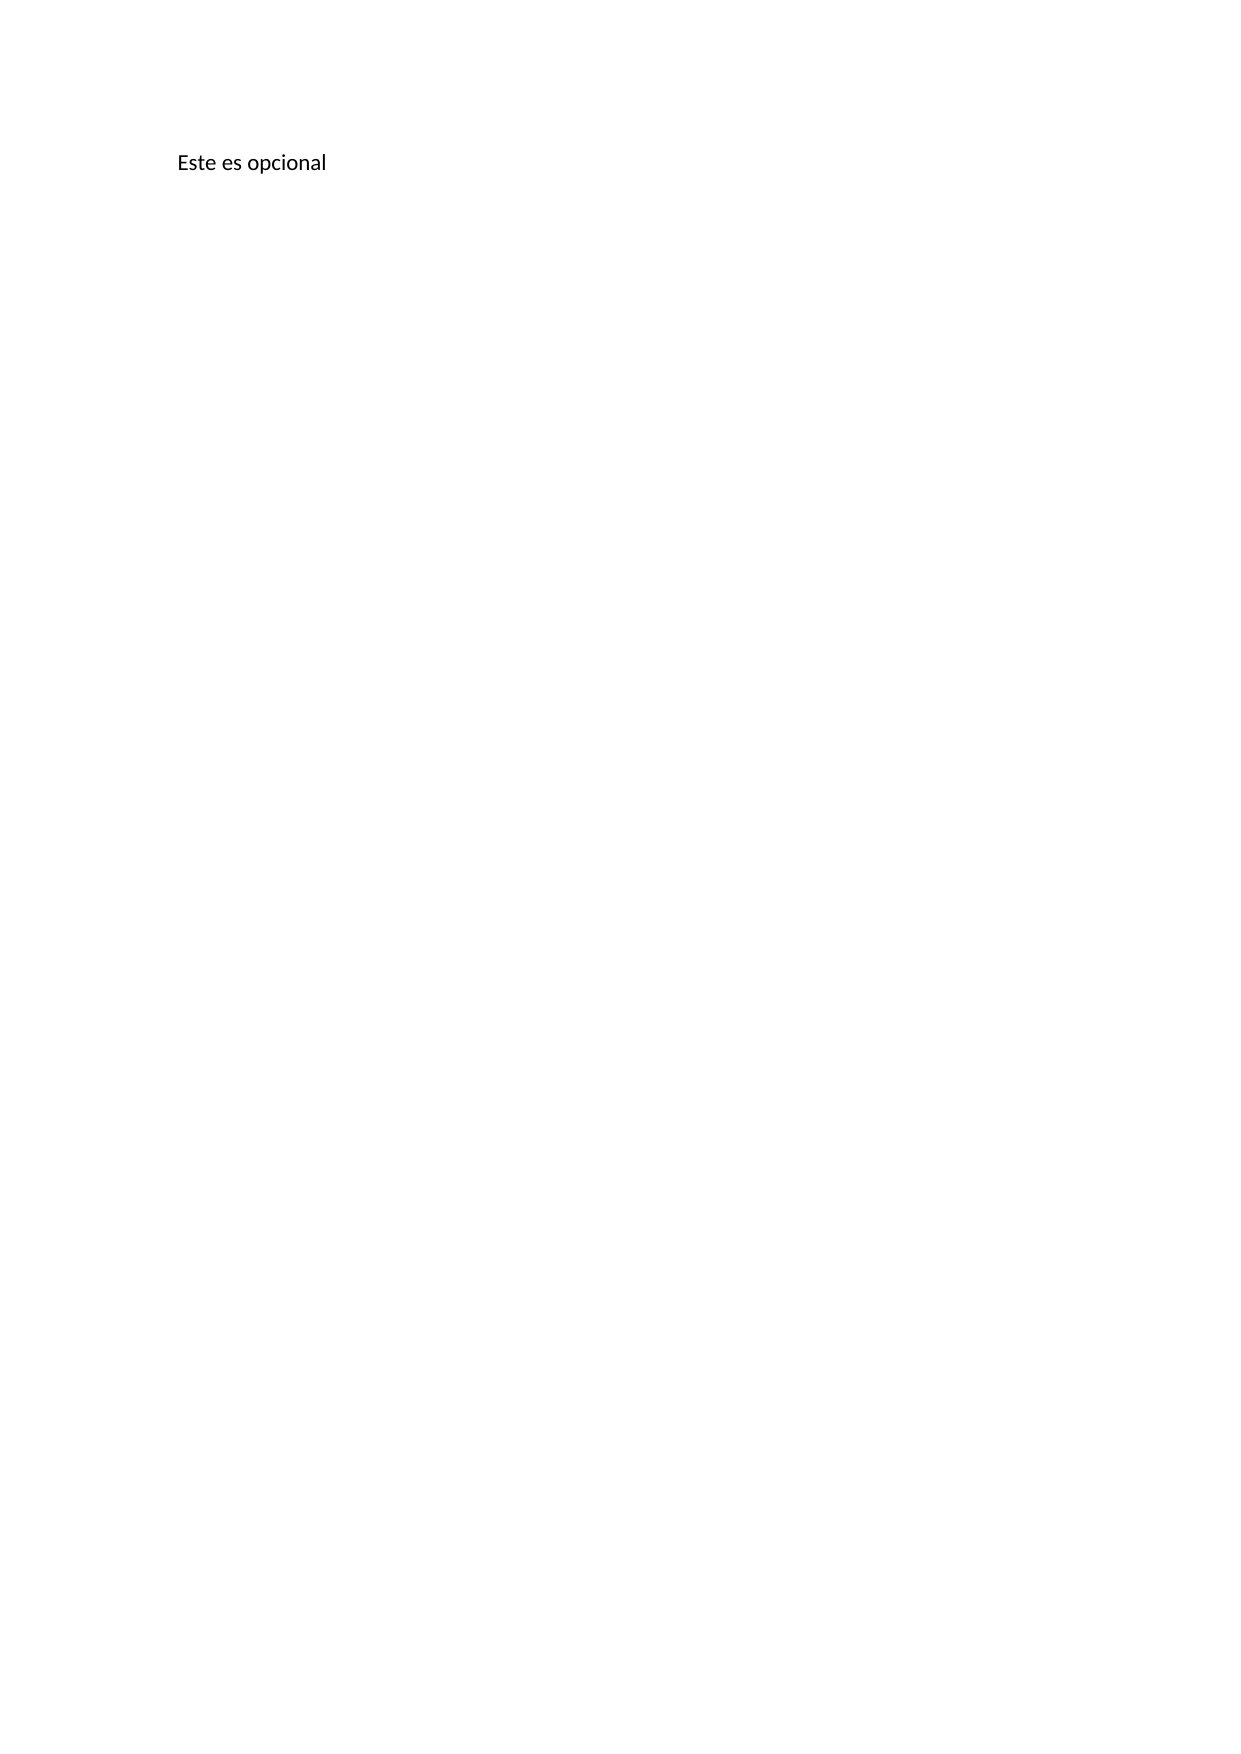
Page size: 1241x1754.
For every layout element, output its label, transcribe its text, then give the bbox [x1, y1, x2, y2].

text Este es opcional [177, 148, 1063, 176]
